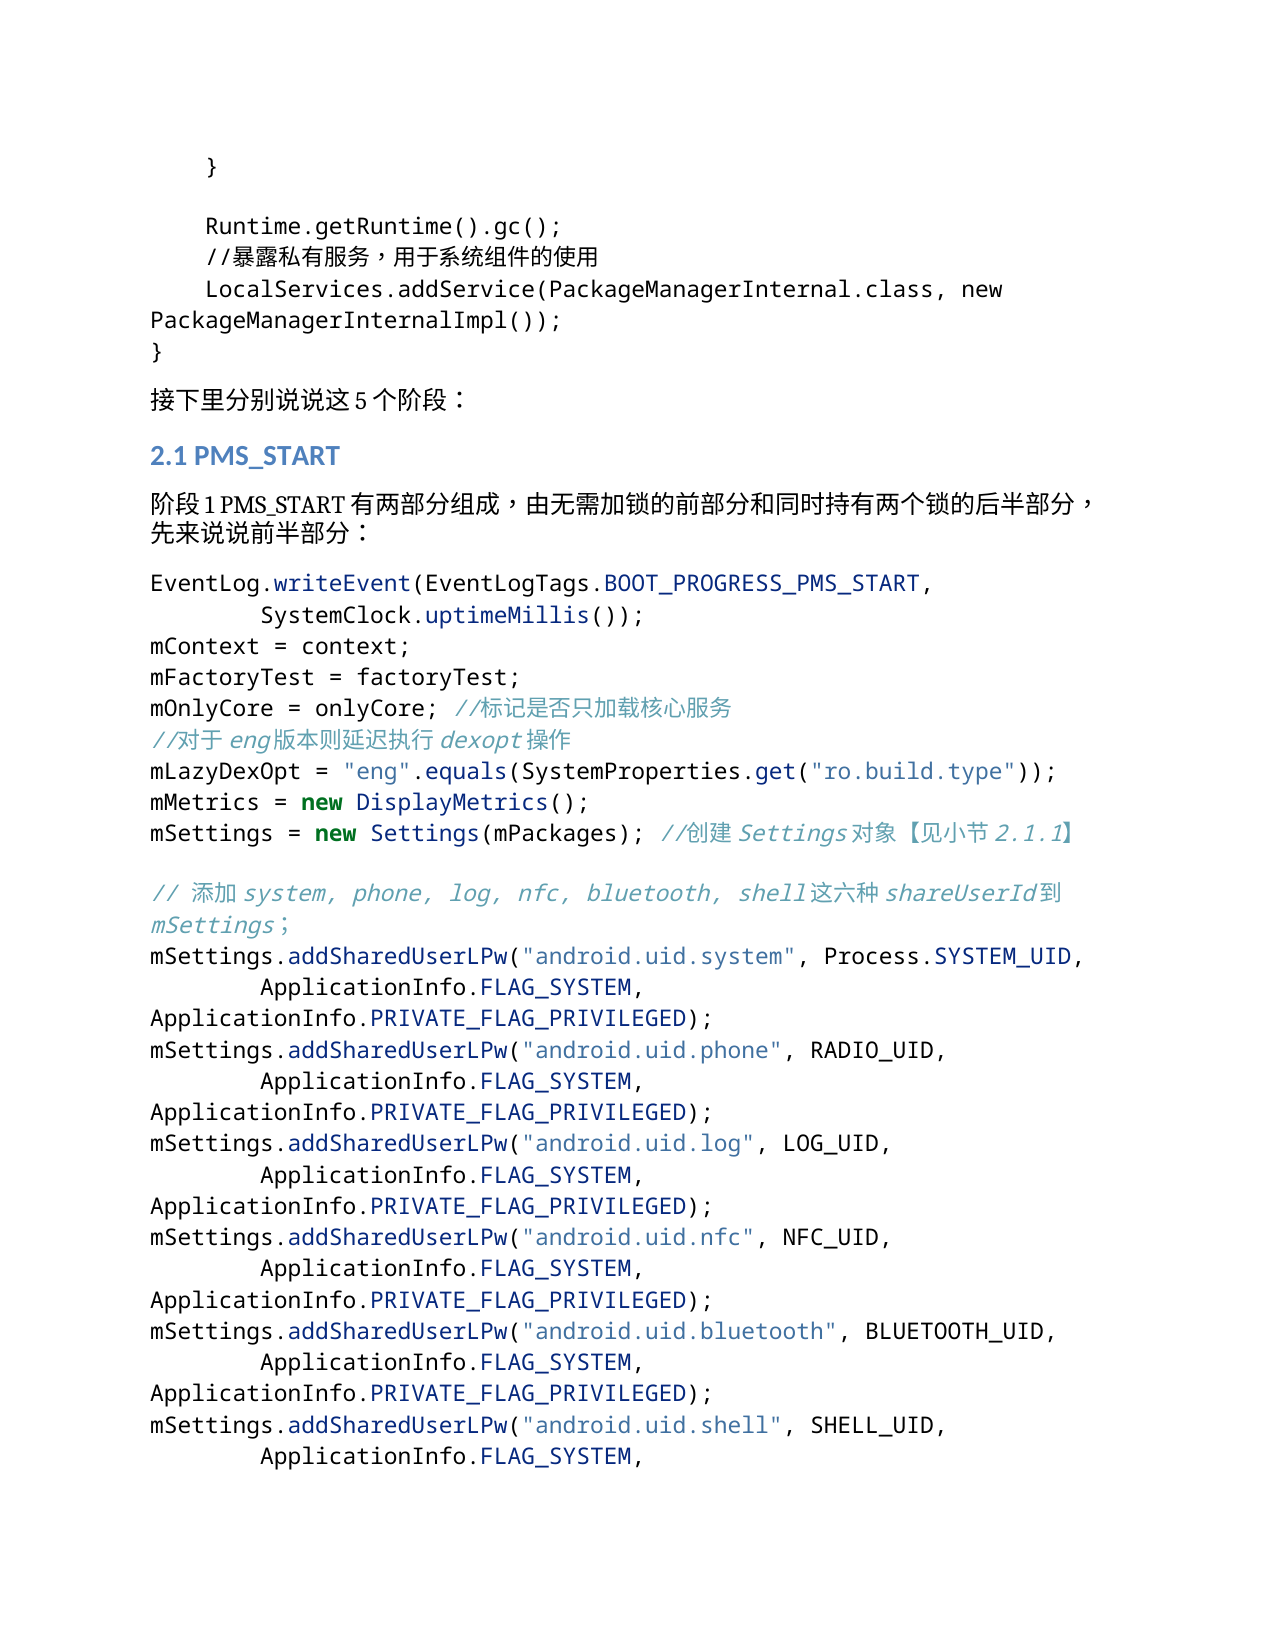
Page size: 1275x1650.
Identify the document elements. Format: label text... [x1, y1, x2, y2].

text 接下里分别说说这5个阶段： [150, 387, 1125, 416]
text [150, 567, 1125, 1471]
text 阶段1 PMS_START有两部分组成，由无需加锁的前部分和同时持有两个锁的后半部分，先来说说前半部分： [150, 491, 1125, 548]
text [150, 150, 1125, 366]
subtitle 2.1 PMS_START [150, 437, 1125, 472]
